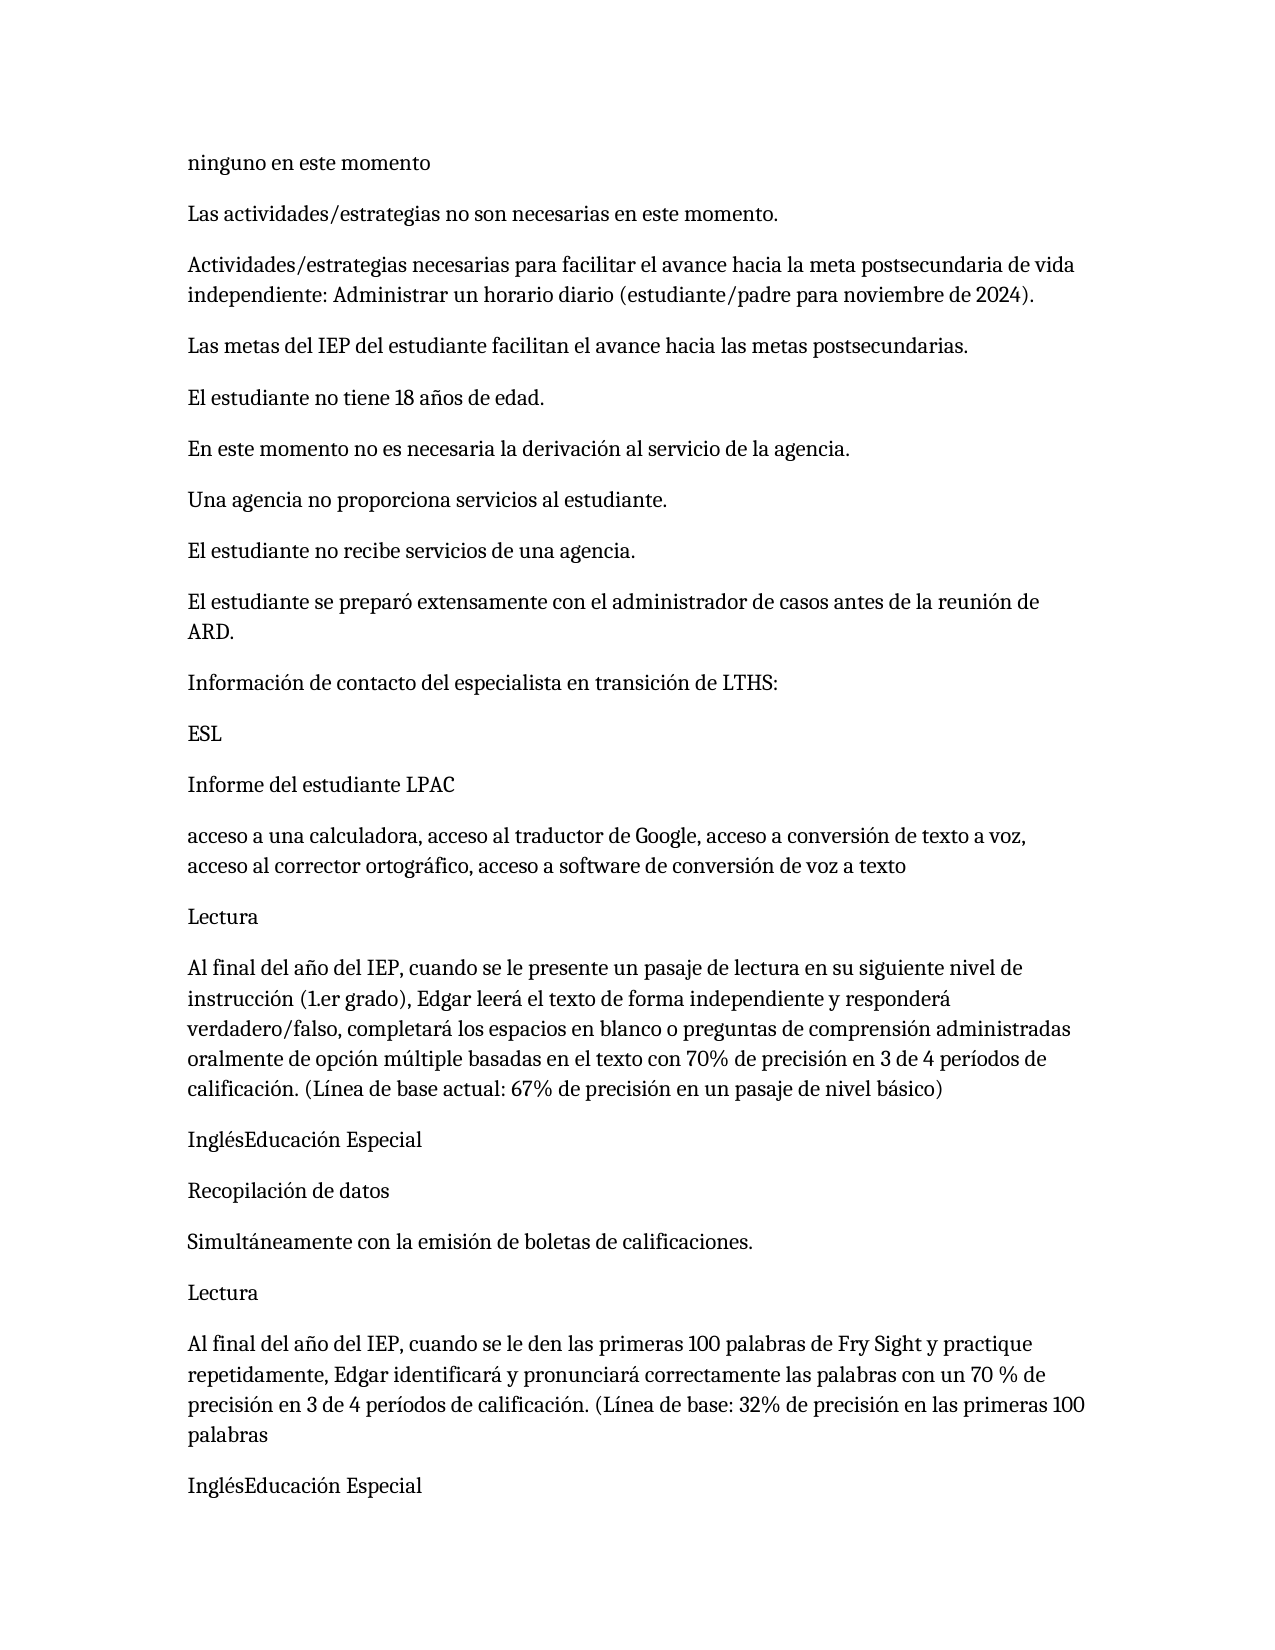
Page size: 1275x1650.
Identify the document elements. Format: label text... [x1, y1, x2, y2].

text InglésEducación Especial [187, 1127, 1087, 1153]
text ninguno en este momento [187, 150, 1087, 176]
text Informe del estudiante LPAC [187, 772, 1087, 798]
text ESL [187, 721, 1087, 747]
text El estudiante no tiene 18 años de edad. [187, 384, 1087, 411]
text Simultáneamente con la emisión de boletas de calificaciones. [187, 1229, 1087, 1256]
text Recopilación de datos [187, 1178, 1087, 1204]
text Las metas del IEP del estudiante facilitan el avance hacia las metas postsecundarias. [187, 333, 1087, 360]
text Una agencia no proporciona servicios al estudiante. [187, 486, 1087, 513]
text Al final del año del IEP, cuando se le presente un pasaje de lectura en su siguiente nivel de instrucción (1.er grado), Edgar leerá el texto de forma independiente y responderá verdadero/falso, completará los espacios en blanco o preguntas de comprensión administradas oralmente de opción múltiple basadas en el texto con 70% de precisión en 3 de 4 períodos de calificación. (Línea de base actual: 67% de precisión en un pasaje de nivel básico) [187, 955, 1087, 1102]
text El estudiante no recibe servicios de una agencia. [187, 537, 1087, 564]
text Información de contacto del especialista en transición de LTHS: [187, 670, 1087, 696]
text Actividades/estrategias necesarias para facilitar el avance hacia la meta postsecundaria de vida independiente: Administrar un horario diario (estudiante/padre para noviembre de 2024). [187, 252, 1087, 309]
text El estudiante se preparó extensamente con el administrador de casos antes de la reunión de ARD. [187, 588, 1087, 645]
text Al final del año del IEP, cuando se le den las primeras 100 palabras de Fry Sight y practique repetidamente, Edgar identificará y pronunciará correctamente las palabras con un 70 % de precisión en 3 de 4 períodos de calificación. (Línea de base: 32% de precisión en las primeras 100 palabras [187, 1331, 1087, 1448]
text Lectura [187, 904, 1087, 931]
text Las actividades/estrategias no son necesarias en este momento. [187, 201, 1087, 227]
text InglésEducación Especial [187, 1473, 1087, 1499]
text En este momento no es necesaria la derivación al servicio de la agencia. [187, 435, 1087, 462]
text Lectura [187, 1280, 1087, 1307]
text acceso a una calculadora, acceso al traductor de Google, acceso a conversión de texto a voz, acceso al corrector ortográfico, acceso a software de conversión de voz a texto [187, 823, 1087, 879]
